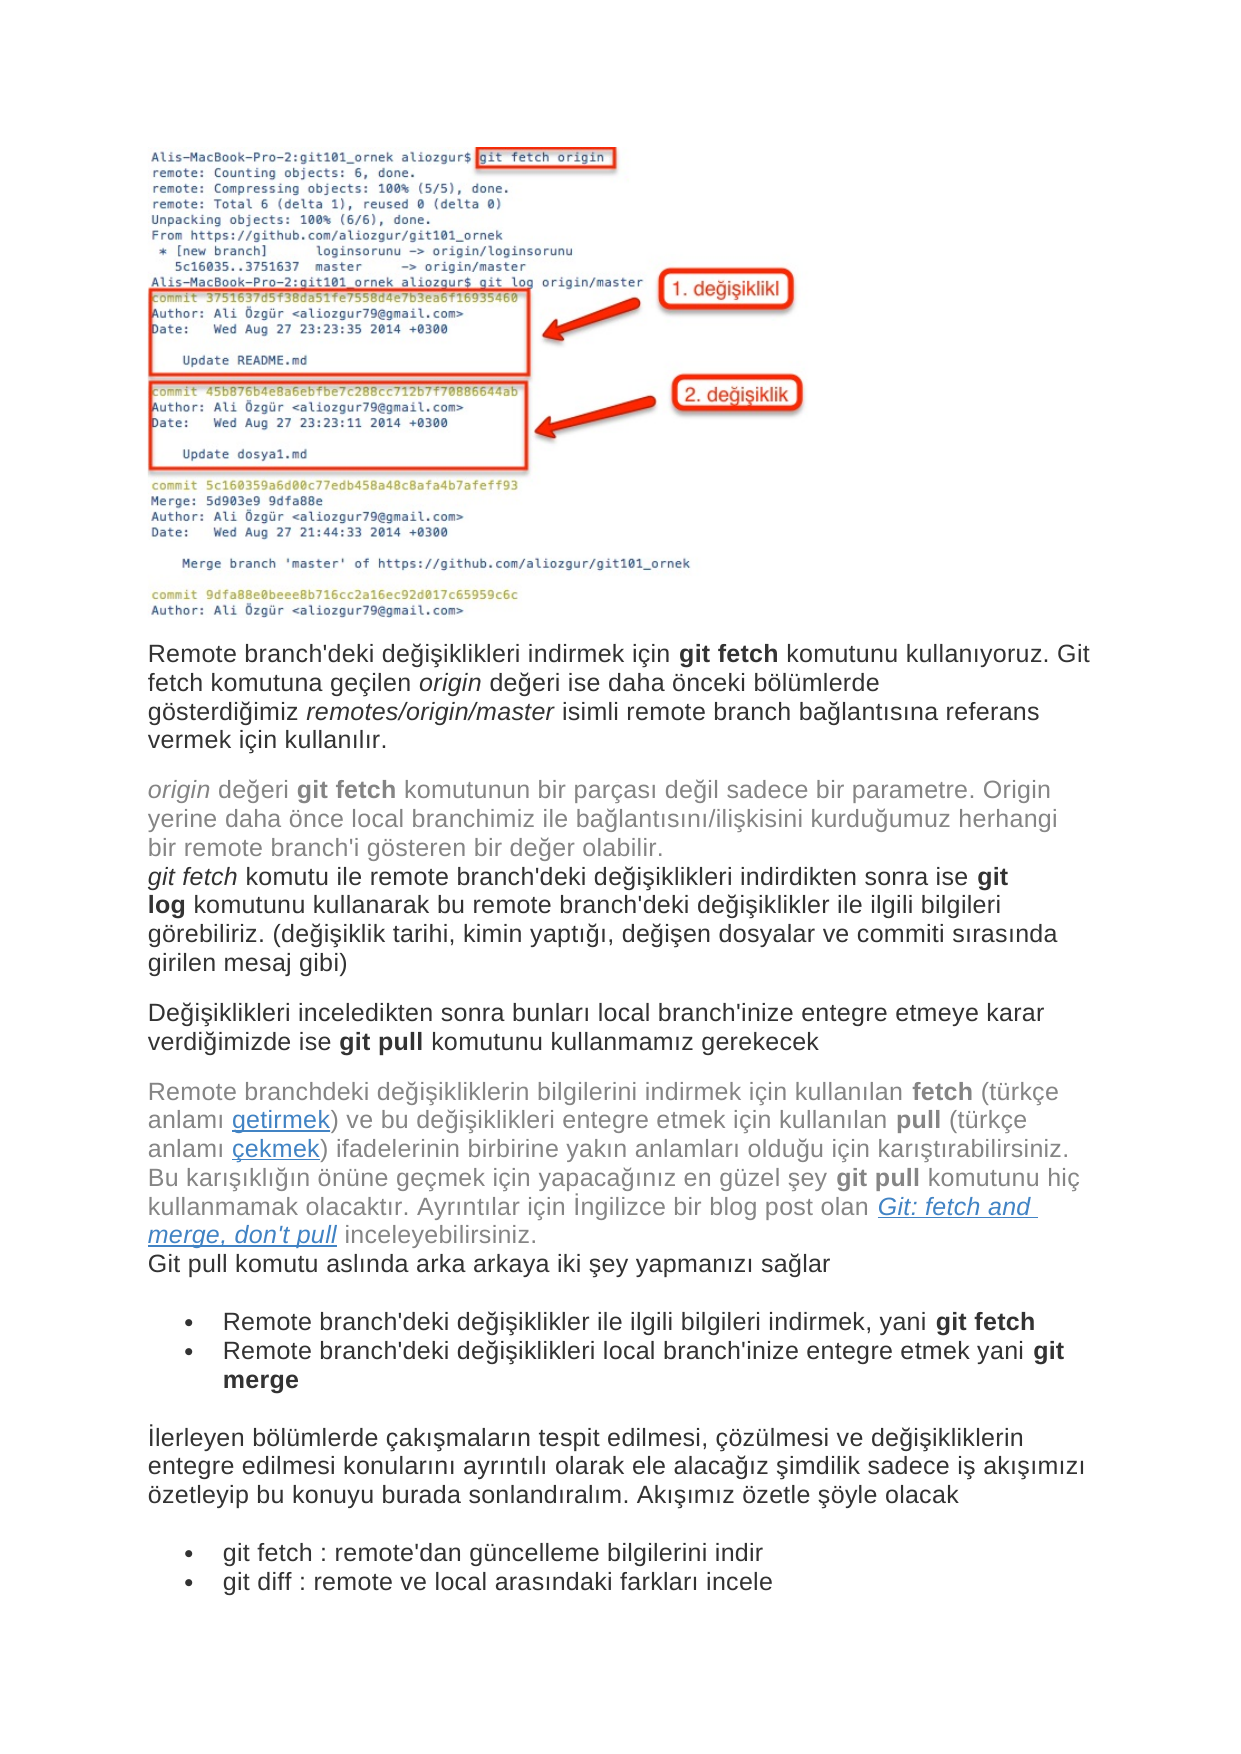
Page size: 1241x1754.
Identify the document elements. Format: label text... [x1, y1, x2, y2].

list Remote branch'deki değişiklikler ile ilgili bilgileri indirmek, yani git fetch [185, 1307, 1093, 1336]
list git fetch : remote'dan güncelleme bilgilerini indir [185, 1538, 1093, 1567]
text Git pull komutu aslında arka arkaya iki şey yapmanızı sağlar [148, 1249, 1093, 1278]
list git diff : remote ve local arasındaki farkları incele [185, 1567, 1093, 1595]
text İlerleyen bölümlerde çakışmaların tespit edilmesi, çözülmesi ve değişikliklerin entegre edilmesi konularını ayrıntılı olarak ele alacağız şimdilik sadece iş akışımızı özetleyip bu konuyu burada sonlandıralım. Akışımız özetle şöyle olacak [148, 1422, 1093, 1509]
text Remote branchdeki değişikliklerin bilgilerini indirmek için kullanılan fetch (türkçe anlamı getirmek) ve bu değişiklikleri entegre etmek için kullanılan pull (türkçe anlamı çekmek) ifadelerinin birbirine yakın anlamları olduğu için karıştırabilirsiniz. Bu karışıklığın önüne geçmek için yapacağınız en güzel şey git pull komutunu hiç kullanmamak olacaktır. Ayrıntılar için İngilizce bir blog post olan Git: fetch and merge, don't pull inceleyebilirsiniz. [148, 1077, 1093, 1249]
picture [147, 147, 1093, 618]
list Remote branch'deki değişiklikleri local branch'inize entegre etmek yani git merge [185, 1336, 1093, 1393]
text Değişiklikleri inceledikten sonra bunları local branch'inize entegre etmeye karar verdiğimizde ise git pull komutunu kullanmamız gerekecek [148, 998, 1093, 1055]
text origin değeri git fetch komutunun bir parçası değil sadece bir parametre. Origin yerine daha önce local branchimiz ile bağlantısını/ilişkisini kurduğumuz herhangi bir remote branch'i gösteren bir değer olabilir. [148, 775, 1093, 862]
text git fetch komutu ile remote branch'deki değişiklikleri indirdikten sonra ise git log komutunu kullanarak bu remote branch'deki değişiklikler ile ilgili bilgileri görebiliriz. (değişiklik tarihi, kimin yaptığı, değişen dosyalar ve commiti sırasında girilen mesaj gibi) [148, 862, 1093, 977]
text Remote branch'deki değişiklikleri indirmek için git fetch komutunu kullanıyoruz. Git fetch komutuna geçilen origin değeri ise daha önceki bölümlerde gösterdiğimiz remotes/origin/master isimli remote branch bağlantısına referans vermek için kullanılır. [148, 639, 1093, 754]
